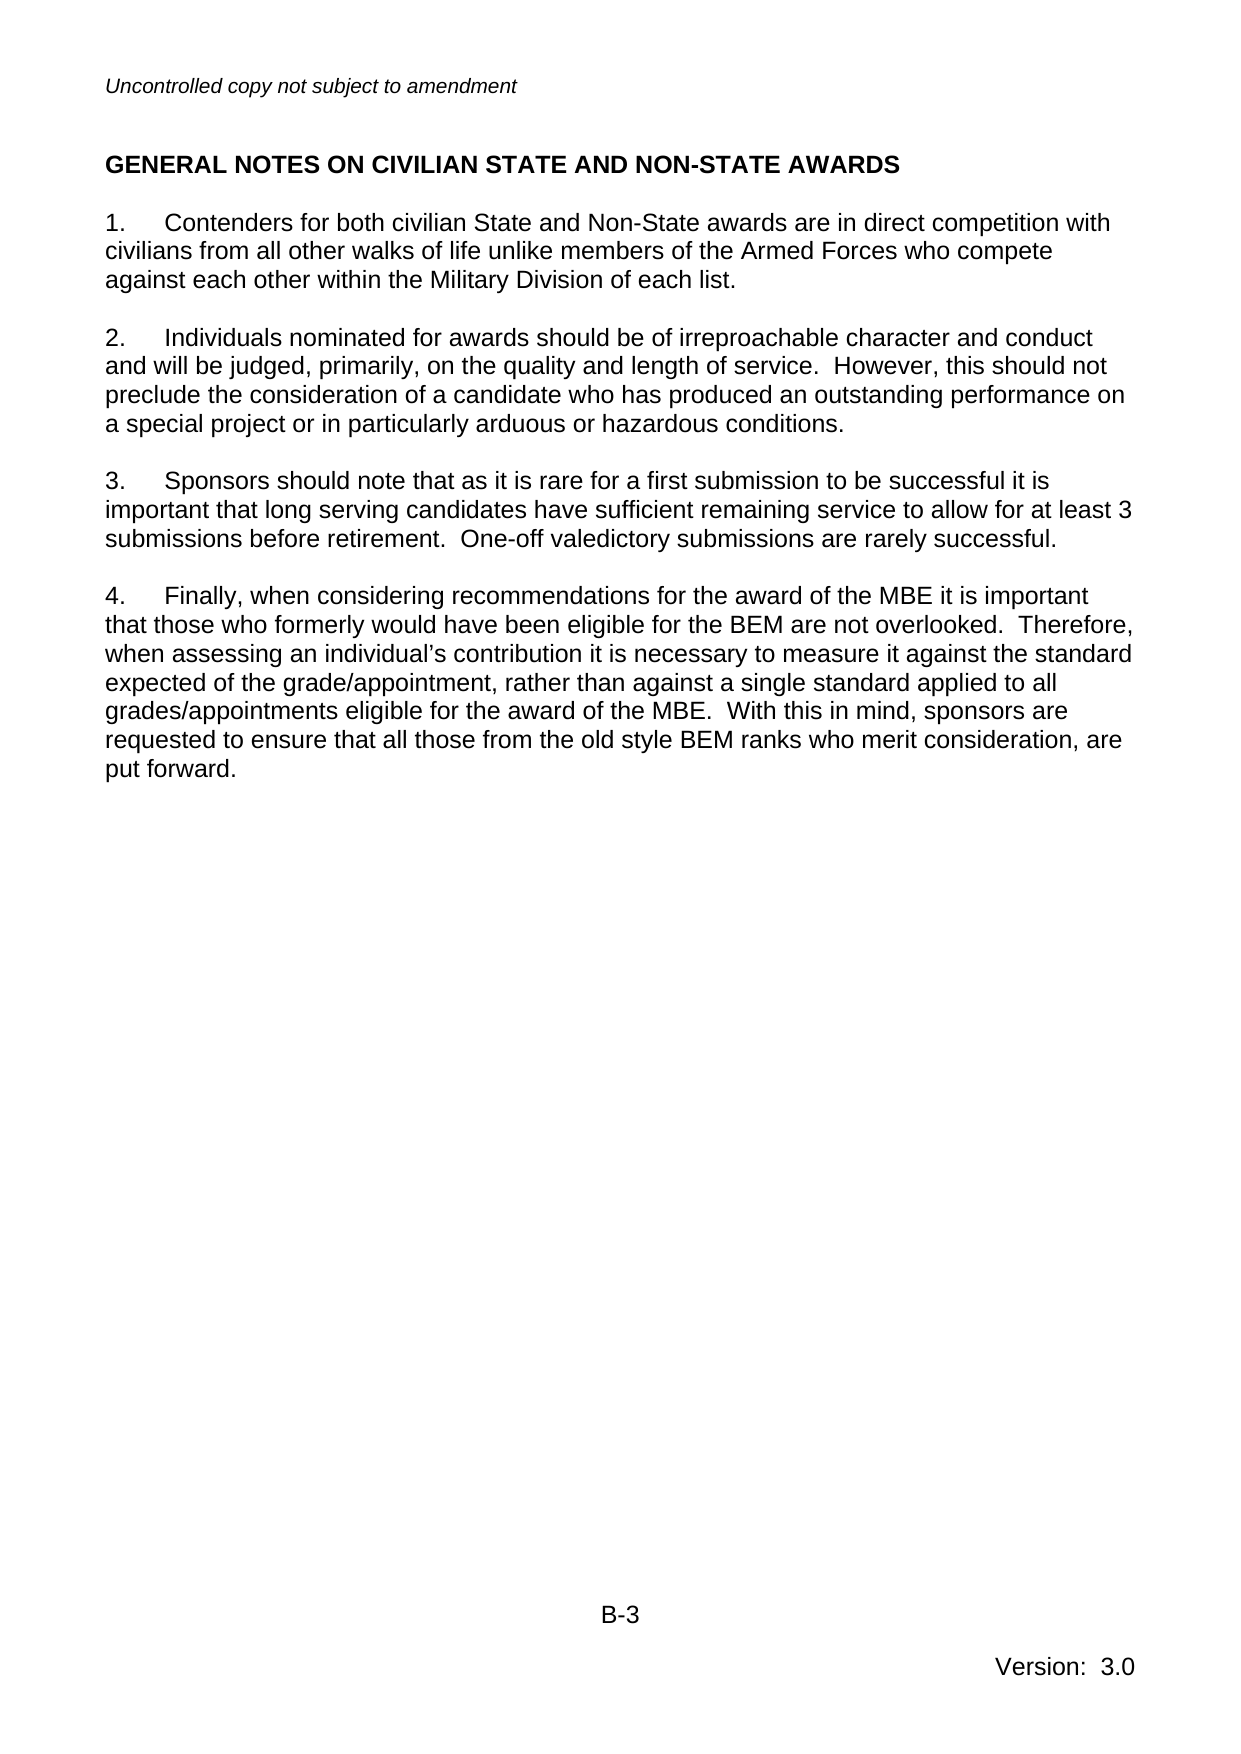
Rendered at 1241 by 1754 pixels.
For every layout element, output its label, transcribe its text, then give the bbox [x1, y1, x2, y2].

text 2. Individuals nominated for awards should be of irreproachable character and conduct and will be judged, primarily, on the quality and length of service. However, this should not preclude the consideration of a candidate who has produced an outstanding performance on a special project or in particularly arduous or hazardous conditions. [105, 322, 1135, 437]
text 1. Contenders for both civilian State and Non-State awards are in direct competition with civilians from all other walks of life unlike members of the Armed Forces who compete against each other within the Military Division of each list. [105, 207, 1135, 294]
text 3. Sponsors should note that as it is rare for a first submission to be successful it is important that long serving candidates have sufficient remaining service to allow for at least 3 submissions before retirement. One-off valedictory submissions are rarely successful. [105, 466, 1135, 552]
text AND NON-STATE AWARDS [105, 150, 1135, 179]
text 4. Finally, when considering recommendations for the award of the MBE it is important that those who formerly would have been eligible for the BEM are not overlooked. Therefore, when assessing an individual’s contribution it is necessary to measure it against the standard expected of the grade/appointment, rather than against a single standard applied to all grades/appointments eligible for the award of the MBE. With this in mind, sponsors are requested to ensure that all those from the old style BEM ranks who merit consideration, are put forward. [105, 581, 1135, 782]
